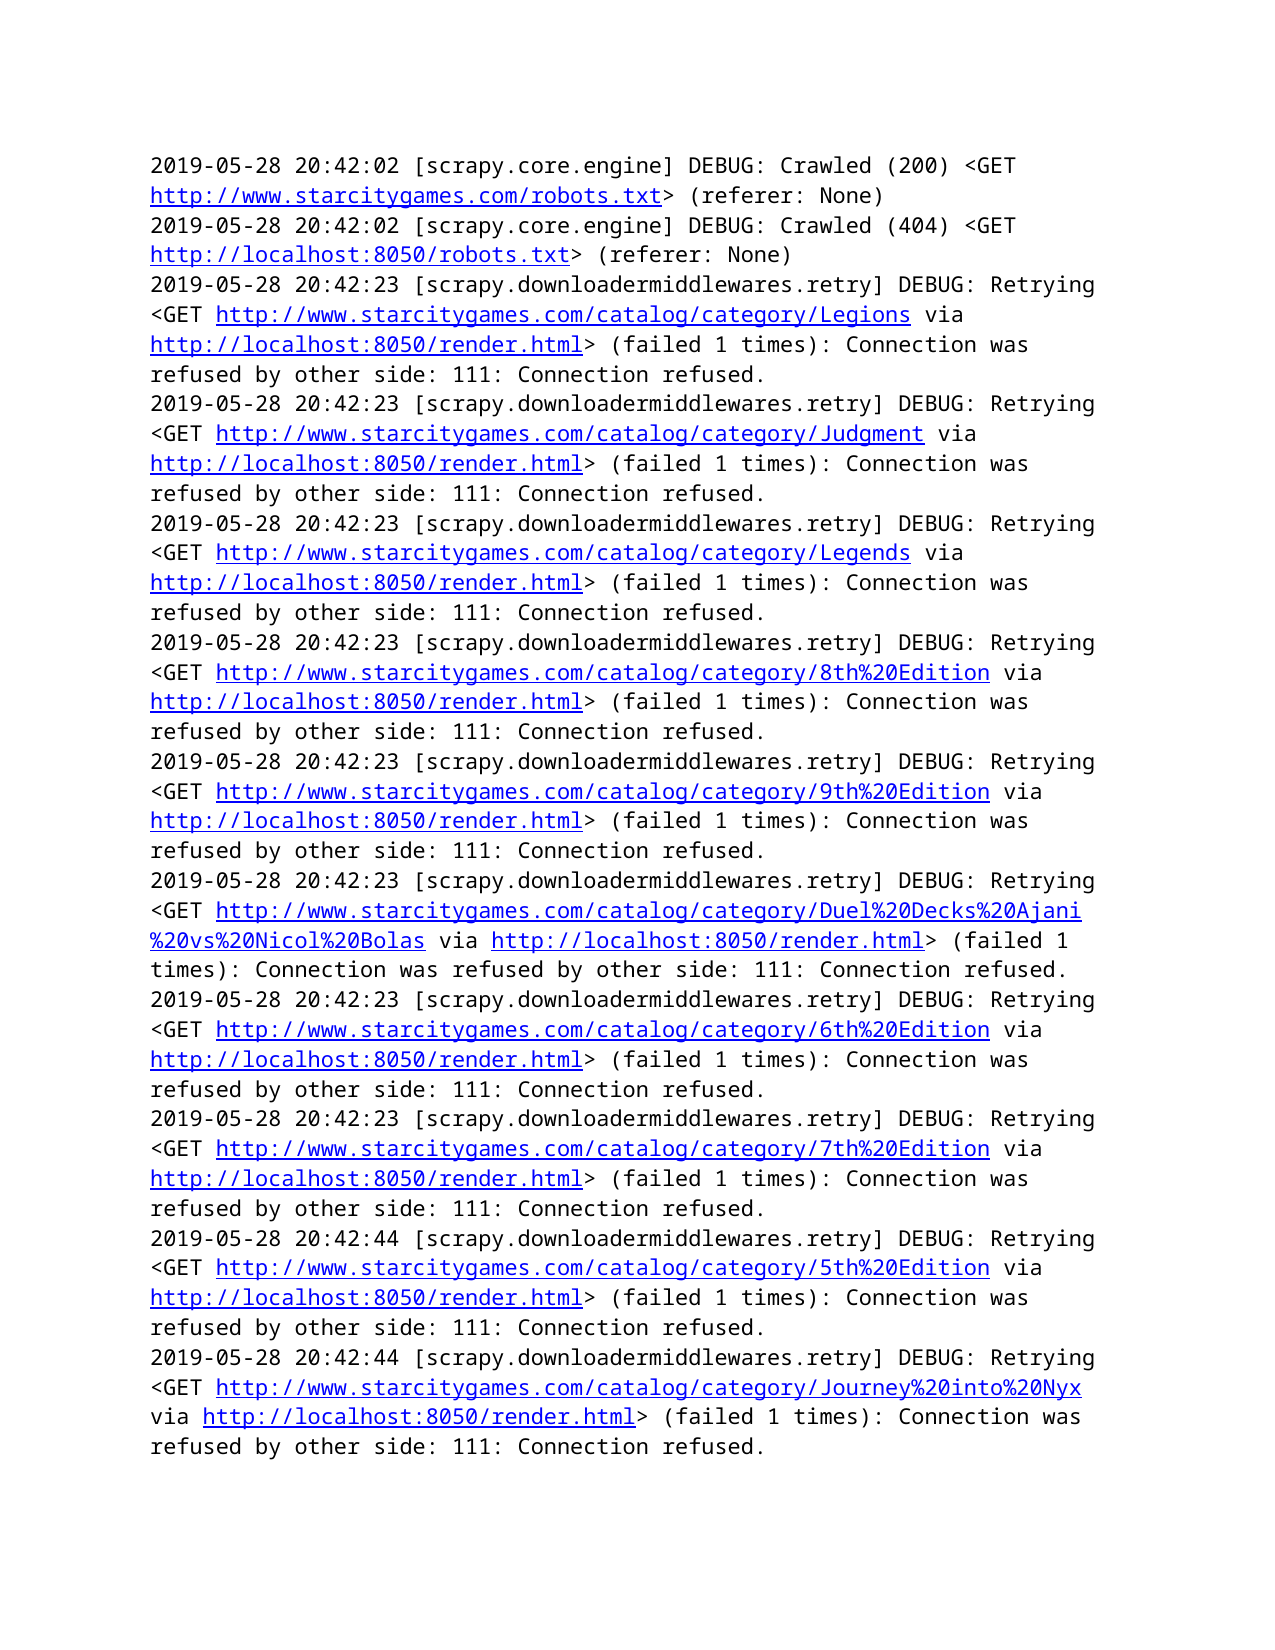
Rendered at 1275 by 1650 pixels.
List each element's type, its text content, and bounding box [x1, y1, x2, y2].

text 2019-05-28 20:42:23 [scrapy.downloadermiddlewares.retry] DEBUG: Retrying <GET http://www.starcitygames.com/catalog/category/Legends via http://localhost:8050/render.html> (failed 1 times): Connection was refused by other side: 111: Connection refused. [150, 507, 1125, 627]
text 2019-05-28 20:42:44 [scrapy.downloadermiddlewares.retry] DEBUG: Retrying <GET http://www.starcitygames.com/catalog/category/5th%20Edition via http://localhost:8050/render.html> (failed 1 times): Connection was refused by other side: 111: Connection refused. [150, 1222, 1125, 1342]
text 2019-05-28 20:42:02 [scrapy.core.engine] DEBUG: Crawled (200) <GET http://www.starcitygames.com/robots.txt> (referer: None) [150, 150, 1125, 209]
text 2019-05-28 20:42:23 [scrapy.downloadermiddlewares.retry] DEBUG: Retrying <GET http://www.starcitygames.com/catalog/category/Duel%20Decks%20Ajani%20vs%20Nicol%20Bolas via http://localhost:8050/render.html> (failed 1 times): Connection was refused by other side: 111: Connection refused. [150, 865, 1125, 984]
text 2019-05-28 20:42:44 [scrapy.downloadermiddlewares.retry] DEBUG: Retrying <GET http://www.starcitygames.com/catalog/category/Journey%20into%20Nyx via http://localhost:8050/render.html> (failed 1 times): Connection was refused by other side: 111: Connection refused. [150, 1342, 1125, 1461]
text 2019-05-28 20:42:23 [scrapy.downloadermiddlewares.retry] DEBUG: Retrying <GET http://www.starcitygames.com/catalog/category/Judgment via http://localhost:8050/render.html> (failed 1 times): Connection was refused by other side: 111: Connection refused. [150, 388, 1125, 507]
text 2019-05-28 20:42:23 [scrapy.downloadermiddlewares.retry] DEBUG: Retrying <GET http://www.starcitygames.com/catalog/category/Legions via http://localhost:8050/render.html> (failed 1 times): Connection was refused by other side: 111: Connection refused. [150, 269, 1125, 388]
text 2019-05-28 20:42:23 [scrapy.downloadermiddlewares.retry] DEBUG: Retrying <GET http://www.starcitygames.com/catalog/category/9th%20Edition via http://localhost:8050/render.html> (failed 1 times): Connection was refused by other side: 111: Connection refused. [150, 746, 1125, 865]
text 2019-05-28 20:42:23 [scrapy.downloadermiddlewares.retry] DEBUG: Retrying <GET http://www.starcitygames.com/catalog/category/8th%20Edition via http://localhost:8050/render.html> (failed 1 times): Connection was refused by other side: 111: Connection refused. [150, 627, 1125, 746]
text 2019-05-28 20:42:23 [scrapy.downloadermiddlewares.retry] DEBUG: Retrying <GET http://www.starcitygames.com/catalog/category/7th%20Edition via http://localhost:8050/render.html> (failed 1 times): Connection was refused by other side: 111: Connection refused. [150, 1103, 1125, 1222]
text 2019-05-28 20:42:23 [scrapy.downloadermiddlewares.retry] DEBUG: Retrying <GET http://www.starcitygames.com/catalog/category/6th%20Edition via http://localhost:8050/render.html> (failed 1 times): Connection was refused by other side: 111: Connection refused. [150, 984, 1125, 1103]
text 2019-05-28 20:42:02 [scrapy.core.engine] DEBUG: Crawled (404) <GET http://localhost:8050/robots.txt> (referer: None) [150, 209, 1125, 269]
